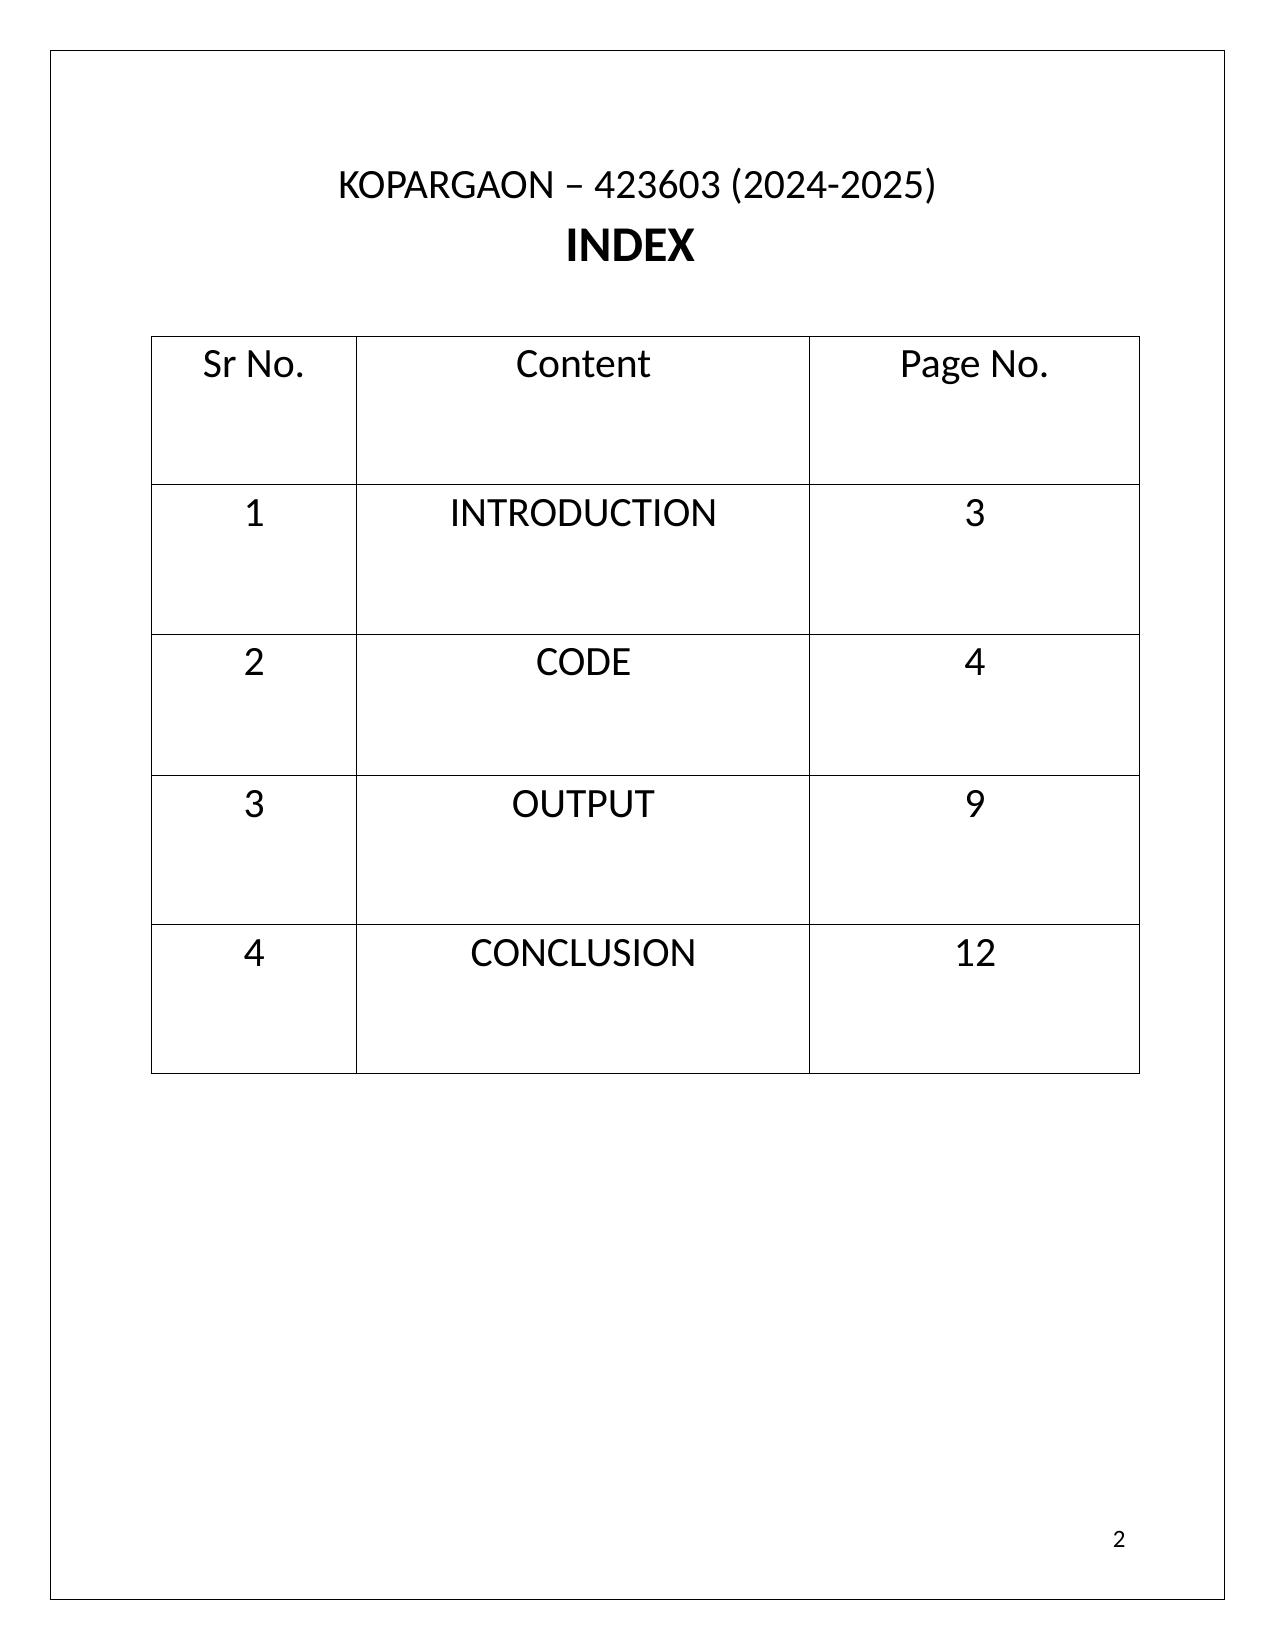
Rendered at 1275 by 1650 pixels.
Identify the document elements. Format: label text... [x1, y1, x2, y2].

table_cell INTRODUCTION [357, 485, 809, 633]
table_cell 12 [810, 925, 1139, 1073]
subtitle INDEX [565, 212, 1154, 273]
table_header Sr No. [152, 337, 356, 484]
table_header Content [357, 337, 809, 484]
table_cell 4 [810, 635, 1139, 775]
table_cell 3 [152, 776, 356, 924]
table_header Page No. [810, 337, 1139, 484]
table_cell CONCLUSION [357, 925, 809, 1073]
table_cell 1 [152, 485, 356, 633]
table_cell OUTPUT [357, 776, 809, 924]
table_cell 4 [152, 925, 356, 1073]
table_cell 2 [152, 635, 356, 775]
text KOPARGAON – 423603 (2024-2025) [150, 158, 1125, 208]
table_cell 9 [810, 776, 1139, 924]
table_cell CODE [357, 635, 809, 775]
table_cell 3 [810, 485, 1139, 633]
